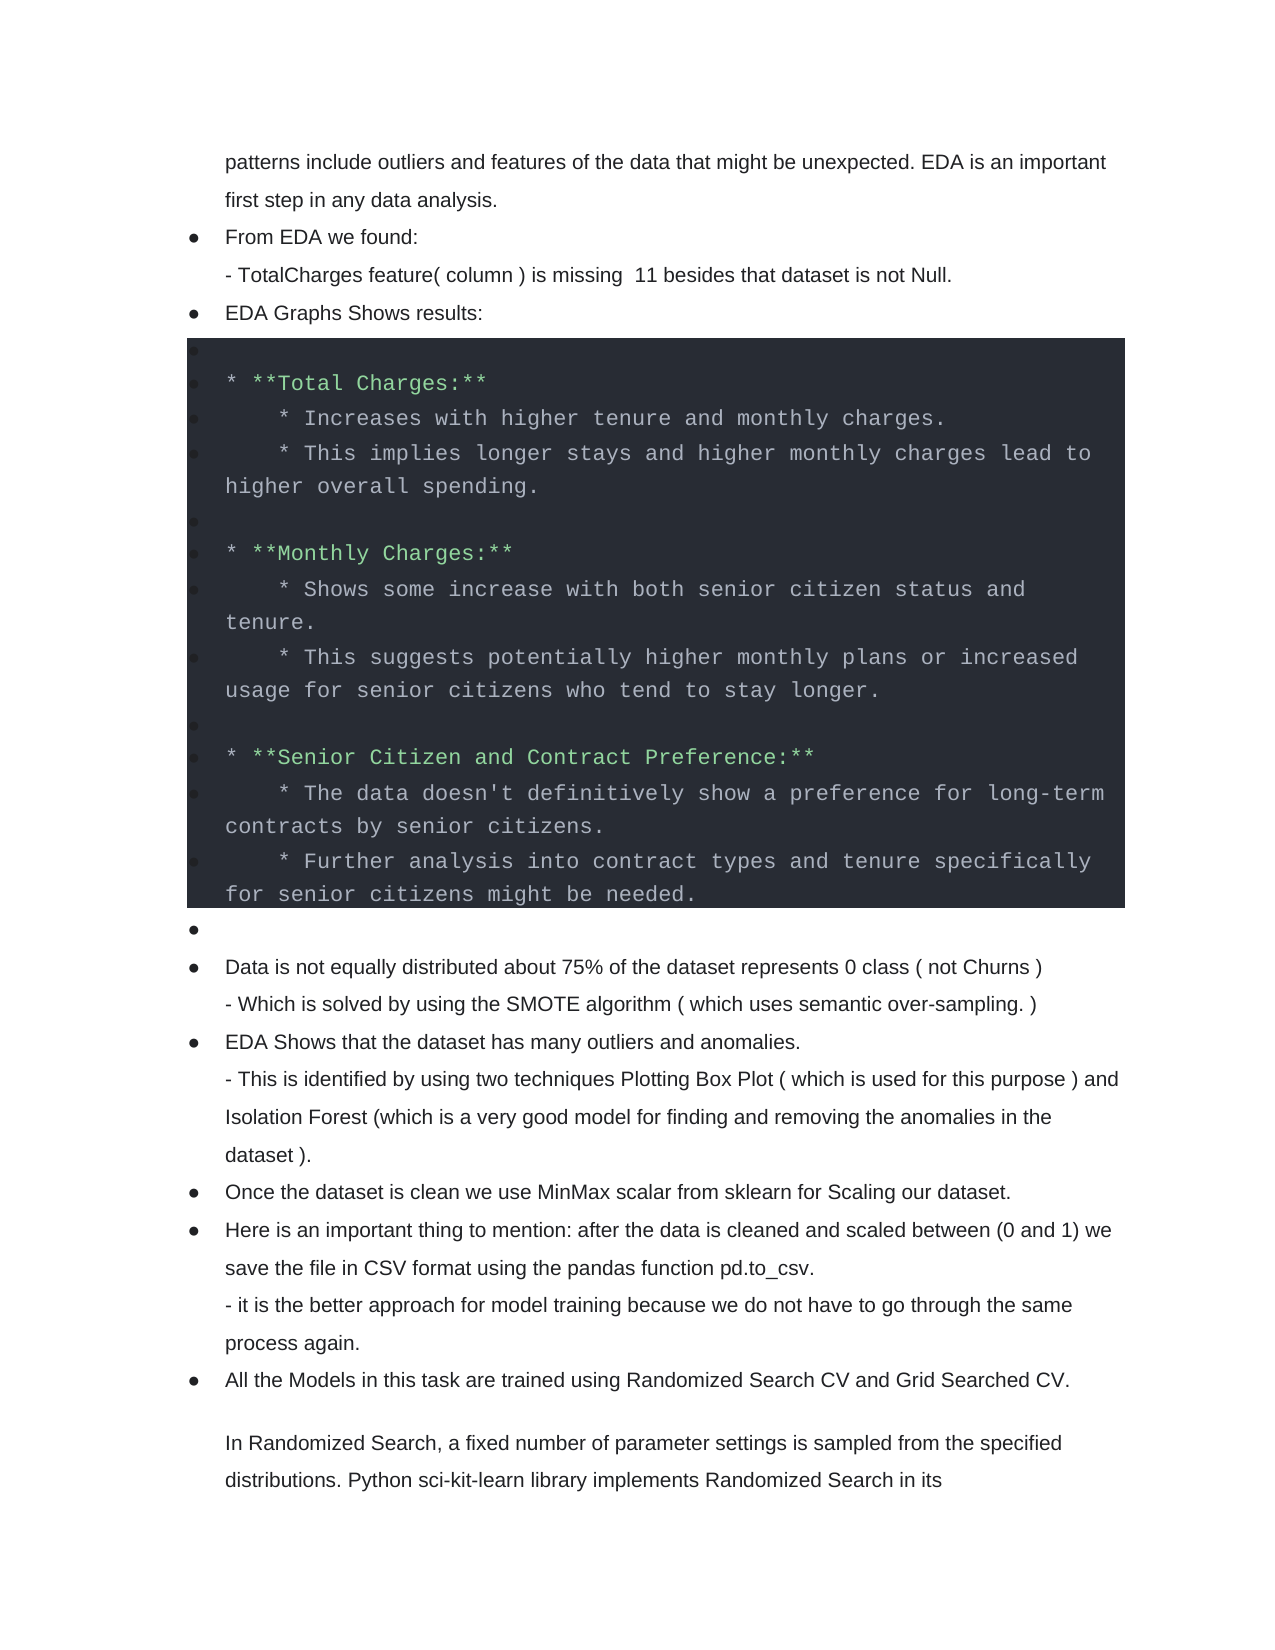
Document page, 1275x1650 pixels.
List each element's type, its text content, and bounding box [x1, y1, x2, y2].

list * **Senior Citizen and Contract Preference:** [187, 745, 1125, 771]
list EDA Shows that the dataset has many outliers and anomalies. - This is identified by using two techniques Plotting Box Plot ( which is used for this purpose ) and Isolation Forest (which is a very good model for finding and removing the anomalies in the dataset ). [187, 1030, 1125, 1166]
list * This implies longer stays and higher monthly charges lead to higher overall spending. [187, 441, 1125, 500]
list EDA Graphs Shows results: [187, 300, 1125, 324]
list * Further analysis into contract types and tenure specifically for senior citizens might be needed. [187, 849, 1125, 908]
list Once the dataset is clean we use MinMax scalar from sklearn for Scaling our dataset. [187, 1180, 1125, 1204]
list * **Total Charges:** [187, 370, 1125, 396]
list Data is not equally distributed about 75% of the dataset represents 0 class ( not Churns ) - Which is solved by using the SMOTE algorithm ( which uses semantic over-sampling. ) [187, 954, 1125, 1016]
list All the Models in this task are trained using Randomized Search CV and Grid Searched CV. [187, 1368, 1125, 1392]
list Here is an important thing to mention: after the data is cleaned and scaled between (0 and 1) we save the file in CSV format using the pandas function pd.to_csv. - it is the better approach for model training because we do not have to go through the same process again. [187, 1218, 1125, 1354]
list * Increases with higher tenure and monthly charges. [187, 406, 1125, 432]
list * Shows some increase with both senior citizen status and tenure. [187, 576, 1125, 636]
list From EDA we found: - TotalCharges feature( column ) is missing 11 besides that dataset is not Null. [187, 225, 1125, 287]
list * The data doesn't definitively show a preference for long-term contracts by senior citizens. [187, 780, 1125, 840]
list * This suggests potentially higher monthly plans or increased usage for senior citizens who tend to stay longer. [187, 645, 1125, 704]
list * **Monthly Charges:** [187, 541, 1125, 567]
